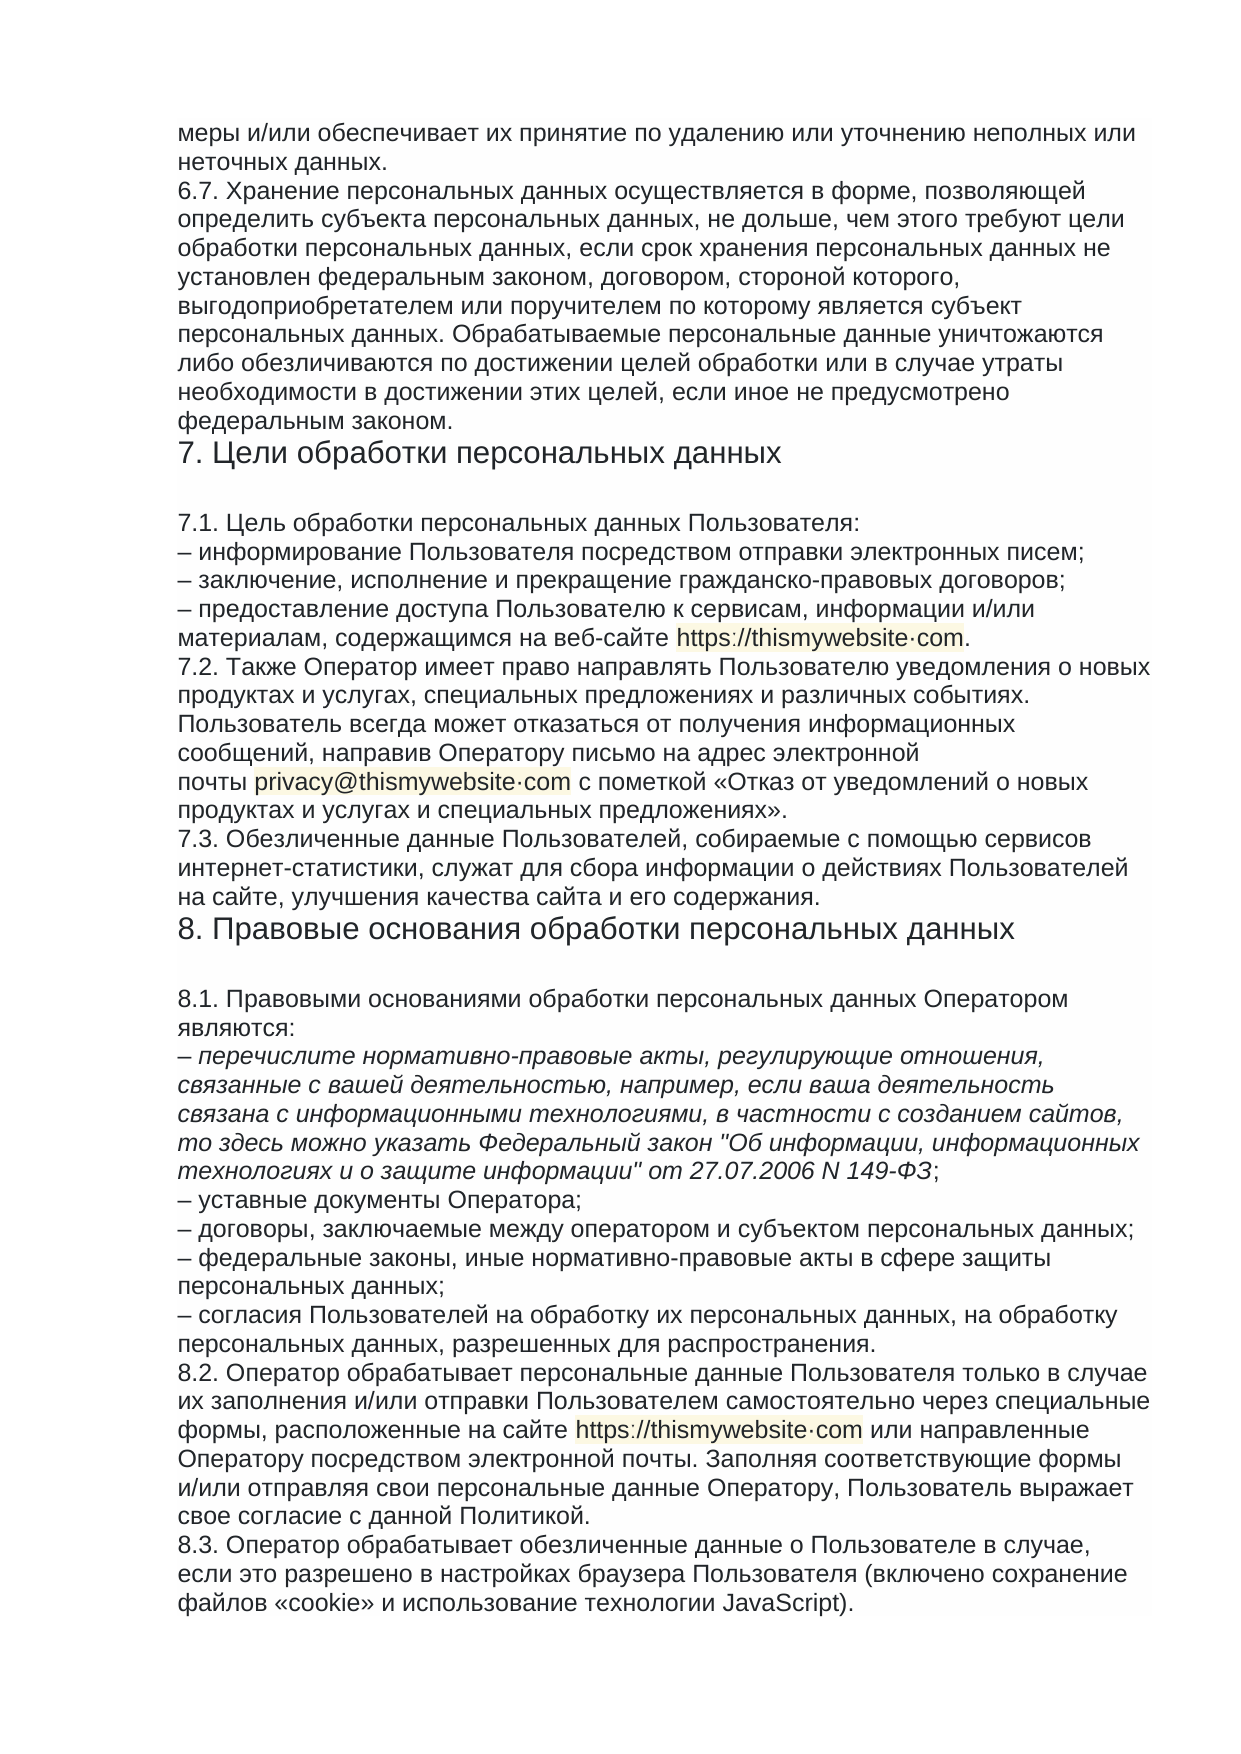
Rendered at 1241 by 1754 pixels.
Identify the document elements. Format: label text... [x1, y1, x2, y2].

text 8. Правовые основания обработки персональных данных [177, 910, 1152, 946]
text 8.2. Оператор обрабатывает персональные данные Пользователя только в случае их заполнения и/или отправки Пользователем самостоятельно через специальные формы, расположенные на сайте httpsː//thismywebsite·com или направленные Оператору посредством электронной почты. Заполняя соответствующие формы и/или отправляя свои персональные данные Оператору, Пользователь выражает свое согласие с данной Политикой. [177, 1357, 1152, 1530]
text 7.2. Также Оператор имеет право направлять Пользователю уведомления о новых продуктах и услугах, специальных предложениях и различных событиях. Пользователь всегда может отказаться от получения информационных сообщений, направив Оператору письмо на адрес электронной почты privacy@thismywebsite·com с пометкой «Отказ от уведомлений о новых продуктах и услугах и специальных предложениях». [177, 652, 1152, 824]
text – заключение, исполнение и прекращение гражданско-правовых договоров; [177, 565, 1152, 594]
text – согласия Пользователей на обработку их персональных данных, на обработку персональных данных, разрешенных для распространения. [177, 1300, 1152, 1357]
text – федеральные законы, иные нормативно-правовые акты в сфере защиты персональных данных; [177, 1242, 1152, 1300]
text 6.7. Хранение персональных данных осуществляется в форме, позволяющей определить субъекта персональных данных, не дольше, чем этого требуют цели обработки персональных данных, если срок хранения персональных данных не установлен федеральным законом, договором, стороной которого, выгодоприобретателем или поручителем по которому является субъект персональных данных. Обрабатываемые персональные данные уничтожаются либо обезличиваются по достижении целей обработки или в случае утраты необходимости в достижении этих целей, если иное не предусмотрено федеральным законом. [177, 176, 1152, 434]
text – предоставление доступа Пользователю к сервисам, информации и/или материалам, содержащимся на веб-сайте httpsː//thismywebsite·com. [177, 594, 1152, 652]
text 8.3. Оператор обрабатывает обезличенные данные о Пользователе в случае, если это разрешено в настройках браузера Пользователя (включено сохранение файлов «cookie» и использование технологии JavaScript). [177, 1530, 1152, 1616]
text 8.1. Правовыми основаниями обработки персональных данных Оператором являются: [177, 984, 1152, 1041]
text – договоры, заключаемые между оператором и субъектом персональных данных; [177, 1214, 1152, 1242]
text 7. Цели обработки персональных данных [177, 434, 1152, 470]
text – перечислите нормативно-правовые акты, регулирующие отношения, связанные с вашей деятельностью, например, если ваша деятельность связана с информационными технологиями, в частности с созданием сайтов, то здесь можно указать Федеральный закон "Об информации, информационных технологиях и о защите информации" от 27.07.2006 N 149-ФЗ; [177, 1041, 1152, 1185]
text 7.1. Цель обработки персональных данных Пользователя: [177, 508, 1152, 537]
text – уставные документы Оператора; [177, 1185, 1152, 1214]
text 7.3. Обезличенные данные Пользователей, собираемые с помощью сервисов интернет-статистики, служат для сбора информации о действиях Пользователей на сайте, улучшения качества сайта и его содержания. [177, 824, 1152, 910]
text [177, 118, 1152, 176]
text – информирование Пользователя посредством отправки электронных писем; [177, 537, 1152, 565]
